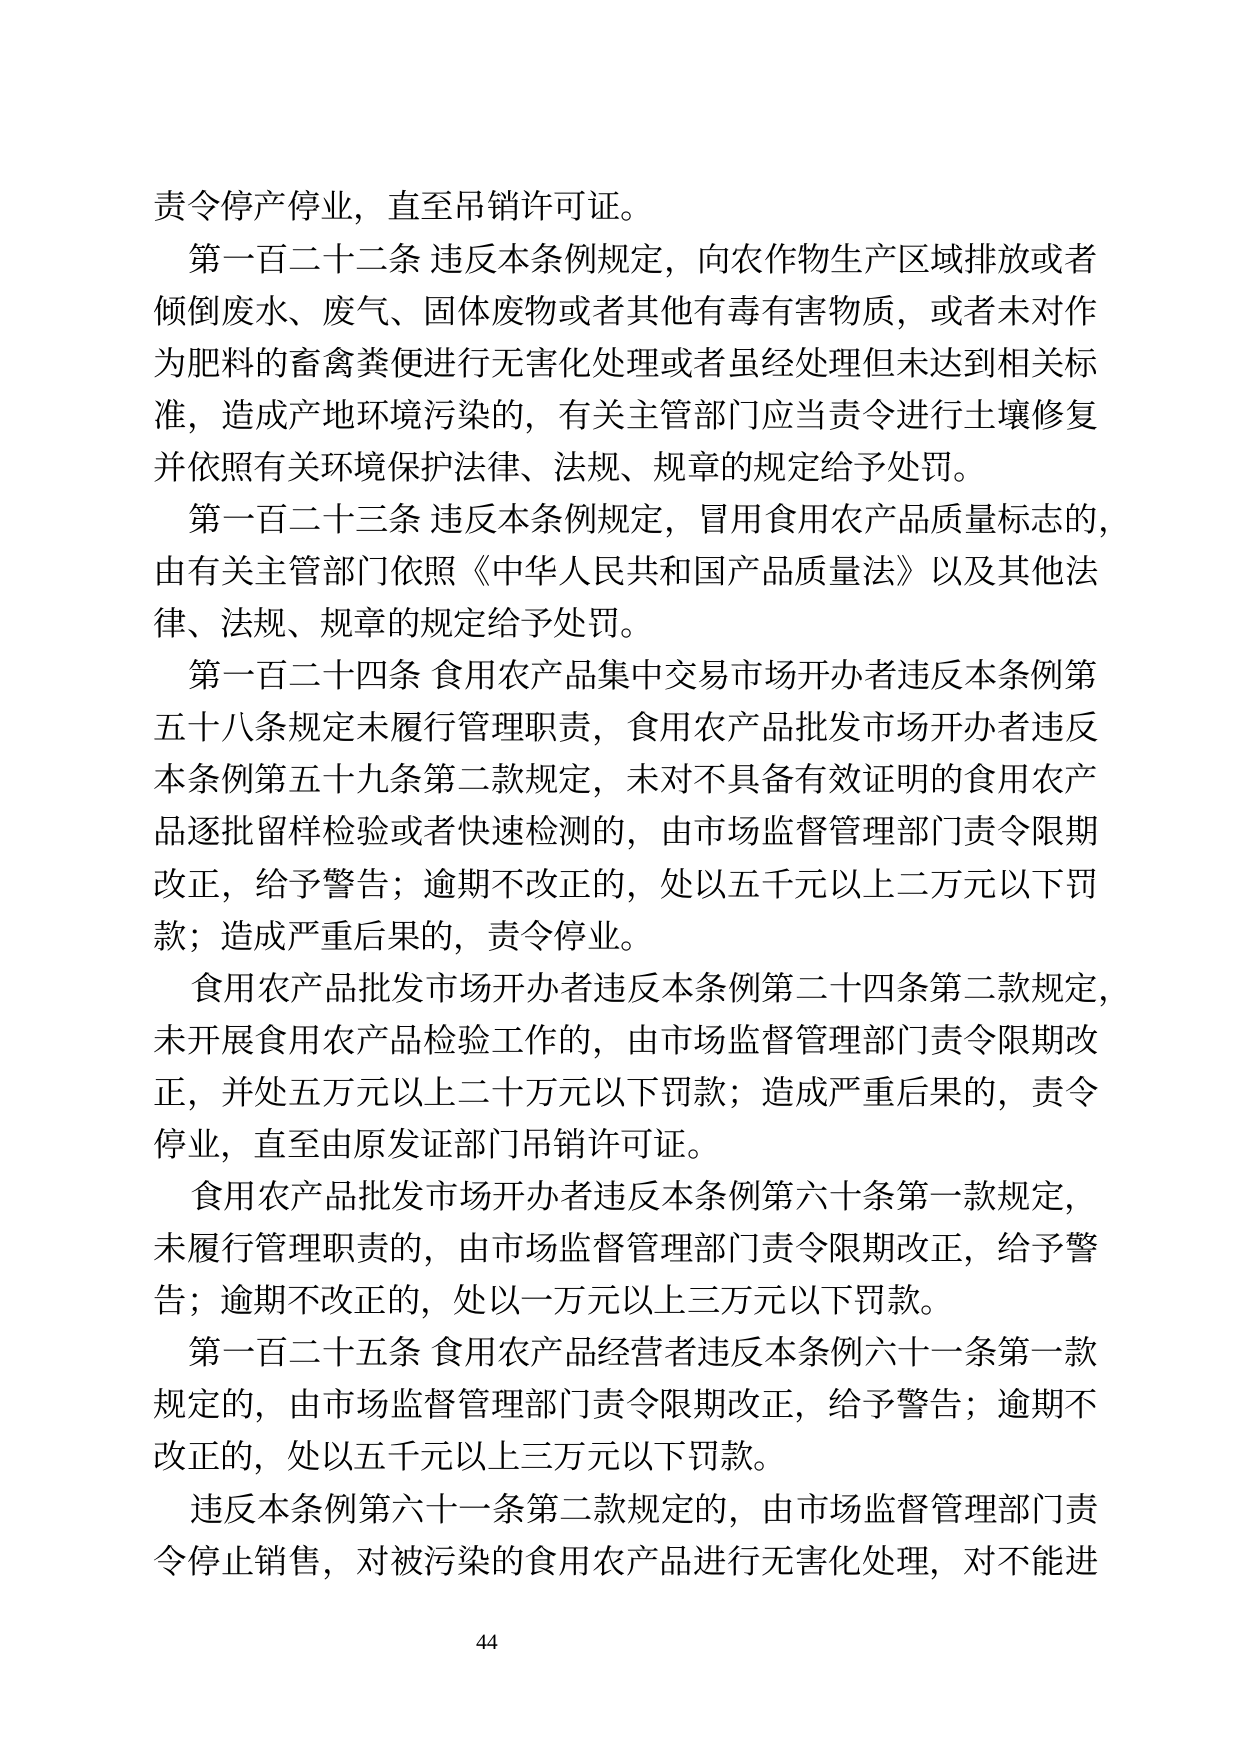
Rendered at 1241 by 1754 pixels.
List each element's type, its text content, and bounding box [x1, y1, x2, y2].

text 第一百二十三条 违反本条例规定，冒用食用农产品质量标志的，由有关主管部门依照《中华人民共和国产品质量法》以及其他法律、法规、规章的规定给予处罚。 [153, 490, 1098, 646]
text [153, 177, 1098, 229]
text 第一百二十二条 违反本条例规定，向农作物生产区域排放或者倾倒废水、废气、固体废物或者其他有毒有害物质，或者未对作为肥料的畜禽粪便进行无害化处理或者虽经处理但未达到相关标准，造成产地环境污染的，有关主管部门应当责令进行土壤修复，并依照有关环境保护法律、法规、规章的规定给予处罚。 [153, 229, 1098, 490]
text 食用农产品批发市场开办者违反本条例第二十四条第二款规定，未开展食用农产品检验工作的，由市场监督管理部门责令限期改正，并处五万元以上二十万元以下罚款；造成严重后果的，责令停业，直至由原发证部门吊销许可证。 [153, 958, 1098, 1167]
text 第一百二十四条 食用农产品集中交易市场开办者违反本条例第五十八条规定未履行管理职责，食用农产品批发市场开办者违反本条例第五十九条第二款规定，未对不具备有效证明的食用农产品逐批留样检验或者快速检测的，由市场监督管理部门责令限期改正，给予警告；逾期不改正的，处以五千元以上二万元以下罚款；造成严重后果的，责令停业。 [153, 646, 1098, 958]
text 食用农产品批发市场开办者违反本条例第六十条第一款规定，未履行管理职责的，由市场监督管理部门责令限期改正，给予警告；逾期不改正的，处以一万元以上三万元以下罚款。 [153, 1167, 1098, 1323]
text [153, 1479, 1098, 1583]
text 第一百二十五条 食用农产品经营者违反本条例六十一条第一款规定的，由市场监督管理部门责令限期改正，给予警告；逾期不改正的，处以五千元以上三万元以下罚款。 [153, 1323, 1098, 1479]
